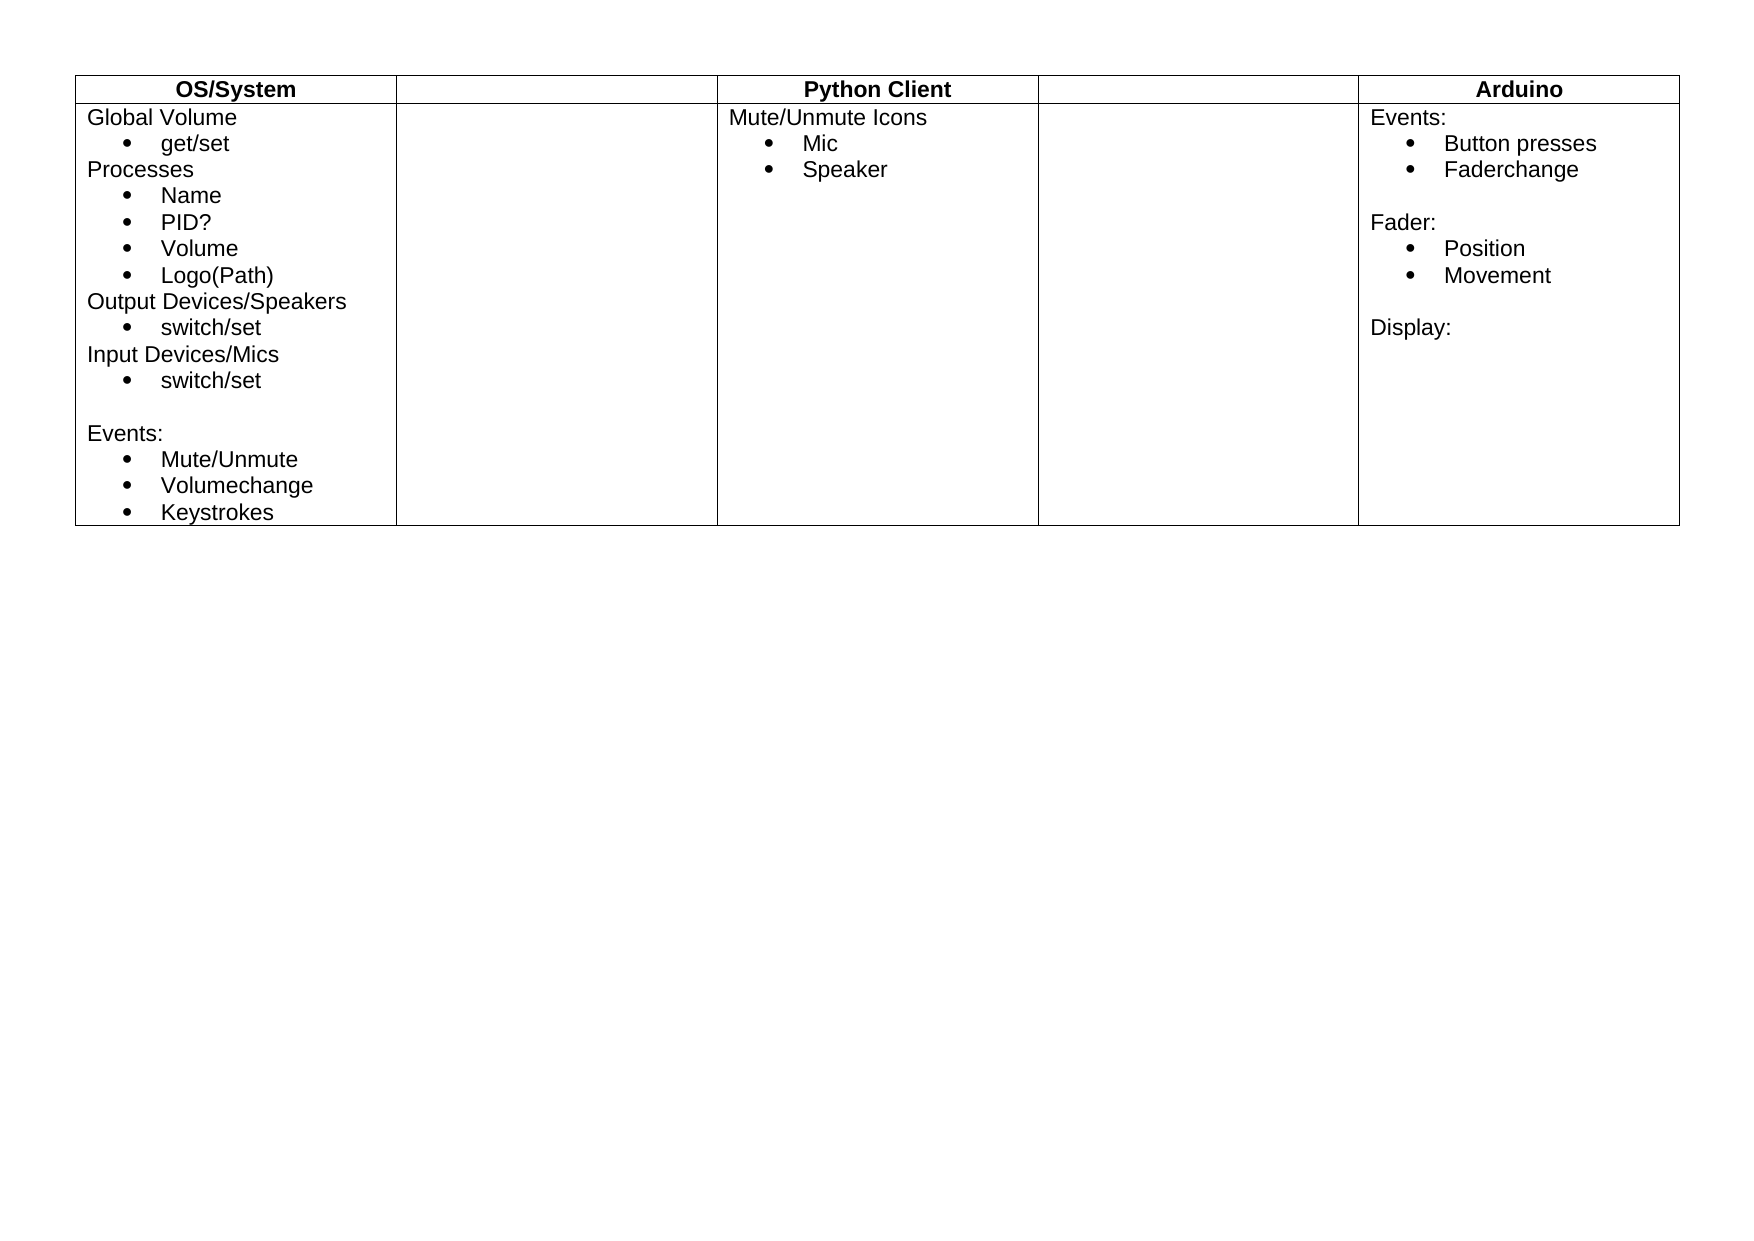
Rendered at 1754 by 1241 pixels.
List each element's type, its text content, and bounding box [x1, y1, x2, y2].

table_header [1039, 76, 1358, 102]
table_cell Mute/Unmute Icons Mic Speaker [718, 104, 1038, 525]
table_header Arduino [1359, 76, 1679, 102]
table_cell Events: Button presses Faderchange Fader: Position Movement Display: [1359, 104, 1679, 525]
table_cell [1039, 104, 1358, 525]
table_header OS/System [76, 76, 396, 102]
table_header [397, 76, 717, 102]
table_header Python Client [718, 76, 1038, 102]
table_cell [397, 104, 717, 525]
table_cell Global Volume get/set Processes Name PID? Volume Logo(Path) Output Devices/Speakers switch/set Input Devices/Mics switch/set Events: Mute/Unmute Volumechange Keystrokes [76, 104, 396, 525]
